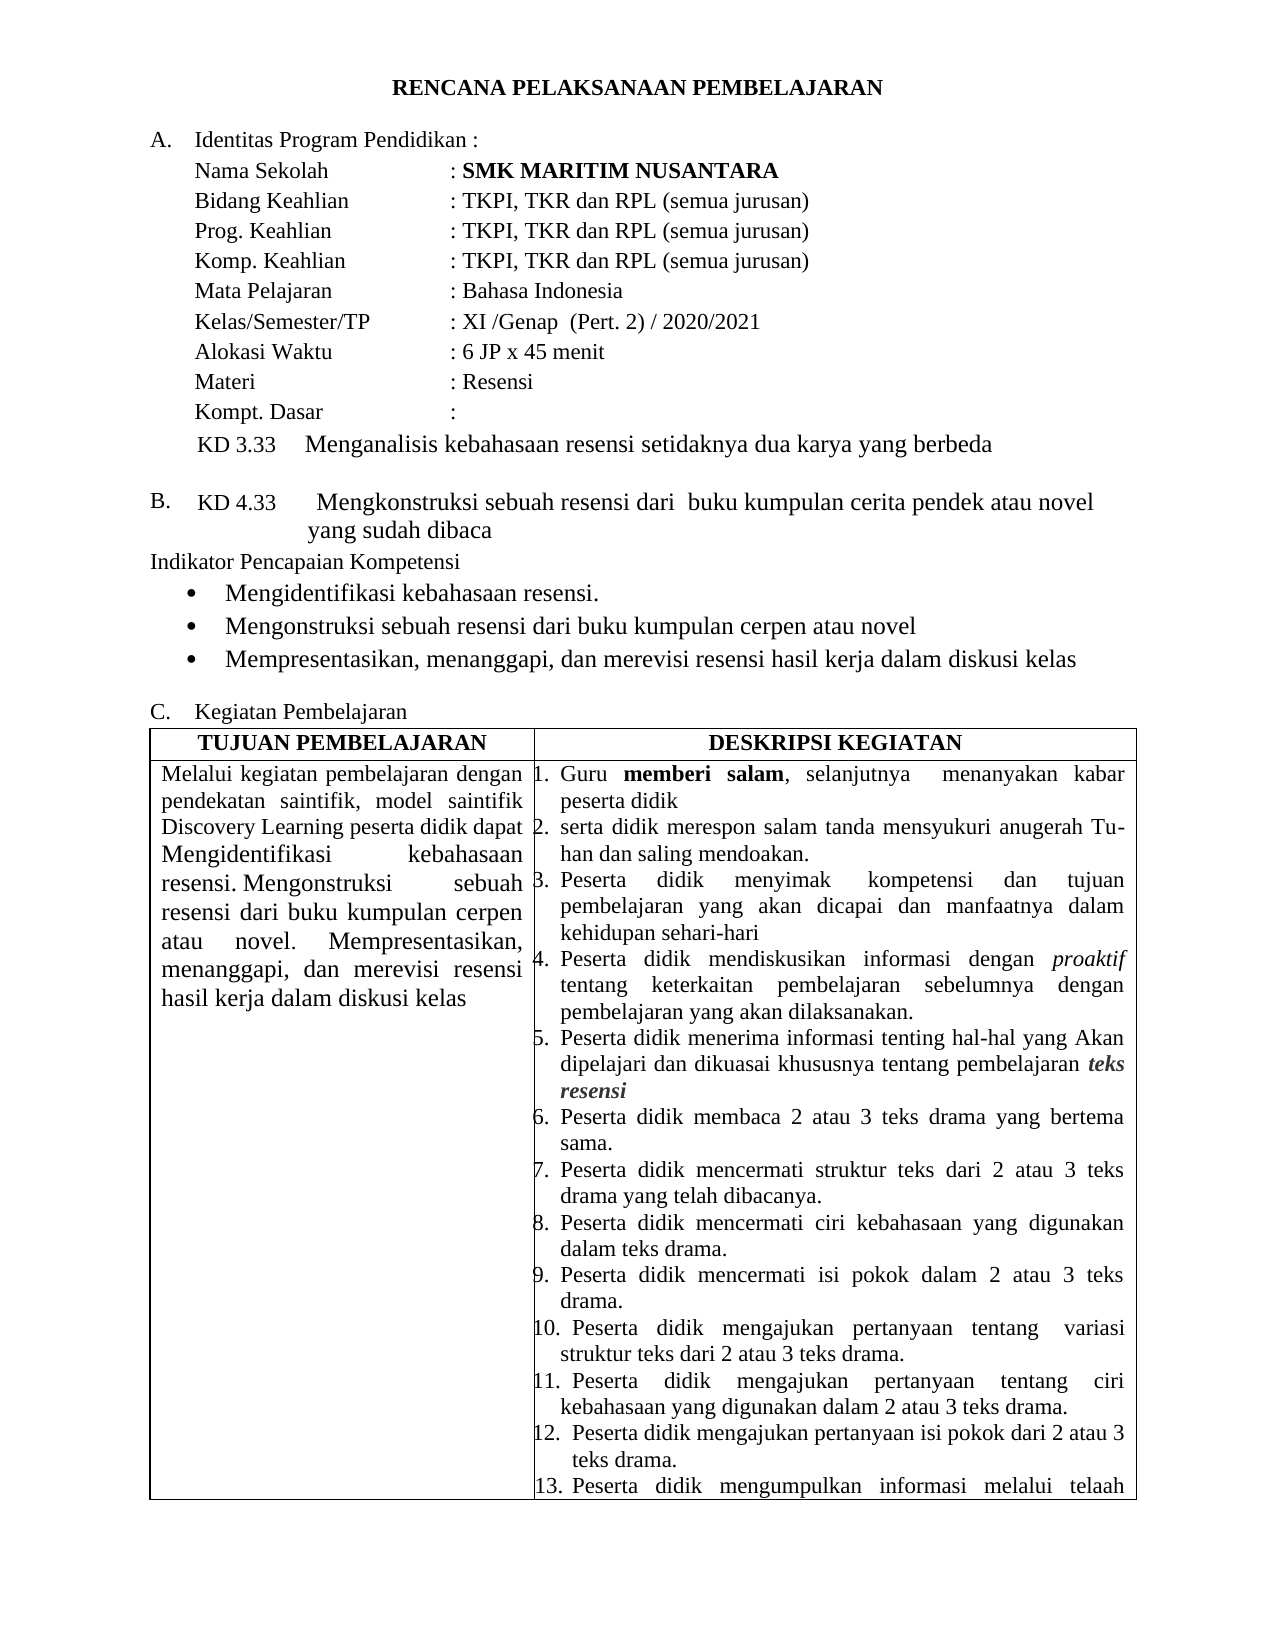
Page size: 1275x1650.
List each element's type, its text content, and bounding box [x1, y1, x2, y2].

list Mengidentifikasi kebahasaan resensi. [187, 578, 1125, 607]
list Prog. Keahlian : TKPI, TKR dan RPL (semua jurusan) [194, 217, 1125, 243]
table_header DESKRIPSI KEGIATAN [535, 729, 1136, 759]
table_header TUJUAN PEMBELAJARAN [151, 729, 534, 759]
list Kelas/Semester/TP : XI /Genap (Pert. 2) / 2020/2021 [194, 308, 1125, 334]
list Kompt. Dasar : [194, 398, 1125, 425]
text RENCANA PELAKSANAAN PEMBELAJARAN [150, 74, 1125, 100]
list Nama Sekolah : SMK MARITIM NUSANTARA [194, 157, 1125, 183]
list Bidang Keahlian : TKPI, TKR dan RPL (semua jurusan) [194, 187, 1125, 213]
list Komp. Keahlian : TKPI, TKR dan RPL (semua jurusan) [194, 247, 1125, 274]
text KD 3.33 Menganalisis kebahasaan resensi setidaknya dua karya yang berbeda [150, 429, 1125, 457]
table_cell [151, 761, 534, 1498]
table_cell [535, 761, 1136, 1498]
list Identitas Program Pendidikan : [150, 127, 1125, 153]
list Mempresentasikan, menanggapi, dan merevisi resensi hasil kerja dalam diskusi kelas [187, 644, 1125, 673]
list Indikator Pencapaian Kompetensi [150, 488, 1125, 574]
list Mata Pelajaran : Bahasa Indonesia [194, 278, 1125, 304]
list Materi : Resensi [194, 368, 1125, 394]
list Mengonstruksi sebuah resensi dari buku kumpulan cerpen atau novel [187, 611, 1125, 640]
list Kegiatan Pembelajaran [150, 698, 1125, 724]
list Alokasi Waktu : 6 JP x 45 menit [194, 338, 1125, 364]
text KD 4.33 Mengkonstruksi sebuah resensi dari buku kumpulan cerita pendek atau novel yang sudah dibaca [186, 487, 1116, 544]
